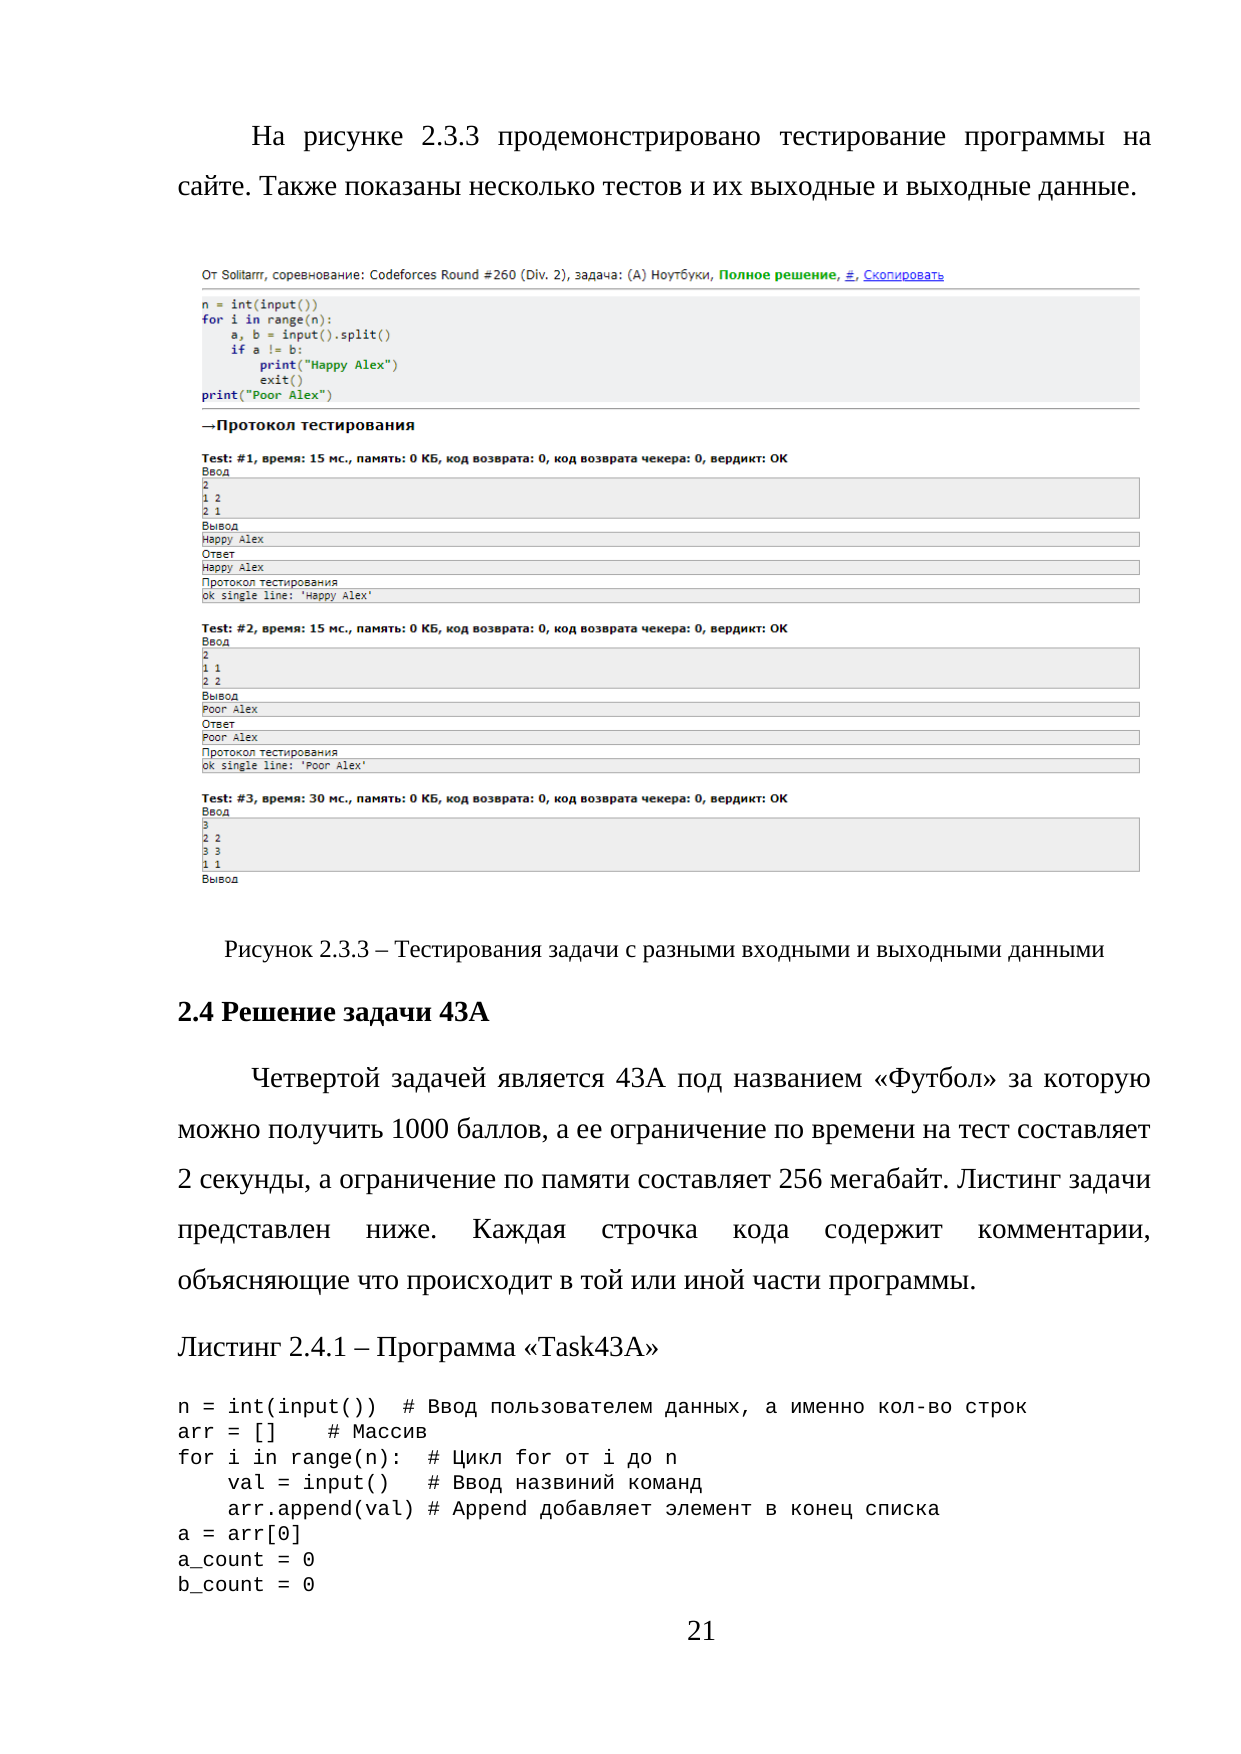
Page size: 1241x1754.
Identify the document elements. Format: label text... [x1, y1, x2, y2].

text Рисунок 2.3.3 – Тестирования задачи с разными входными и выходными данными [177, 934, 1152, 963]
text Листинг 2.4.1 – Программа «Task43A» [177, 1329, 1152, 1362]
text 2.4 Решение задачи 43А [177, 994, 1152, 1027]
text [177, 1396, 1152, 1598]
picture [177, 235, 1152, 901]
text Четвертой задачей является 43А под названием «Футбол» за которую можно получить 1000 баллов, а ее ограничение по времени на тест составляет 2 секунды, а ограничение по памяти составляет 256 мегабайт. Листинг задачи представлен ниже. Каждая строчка кода содержит комментарии, объясняющие что происходит в той или иной части программы. [177, 1061, 1152, 1295]
text На рисунке 2.3.3 продемонстрировано тестирование программы на сайте. Также показаны несколько тестов и их выходные и выходные данные. [177, 118, 1152, 202]
